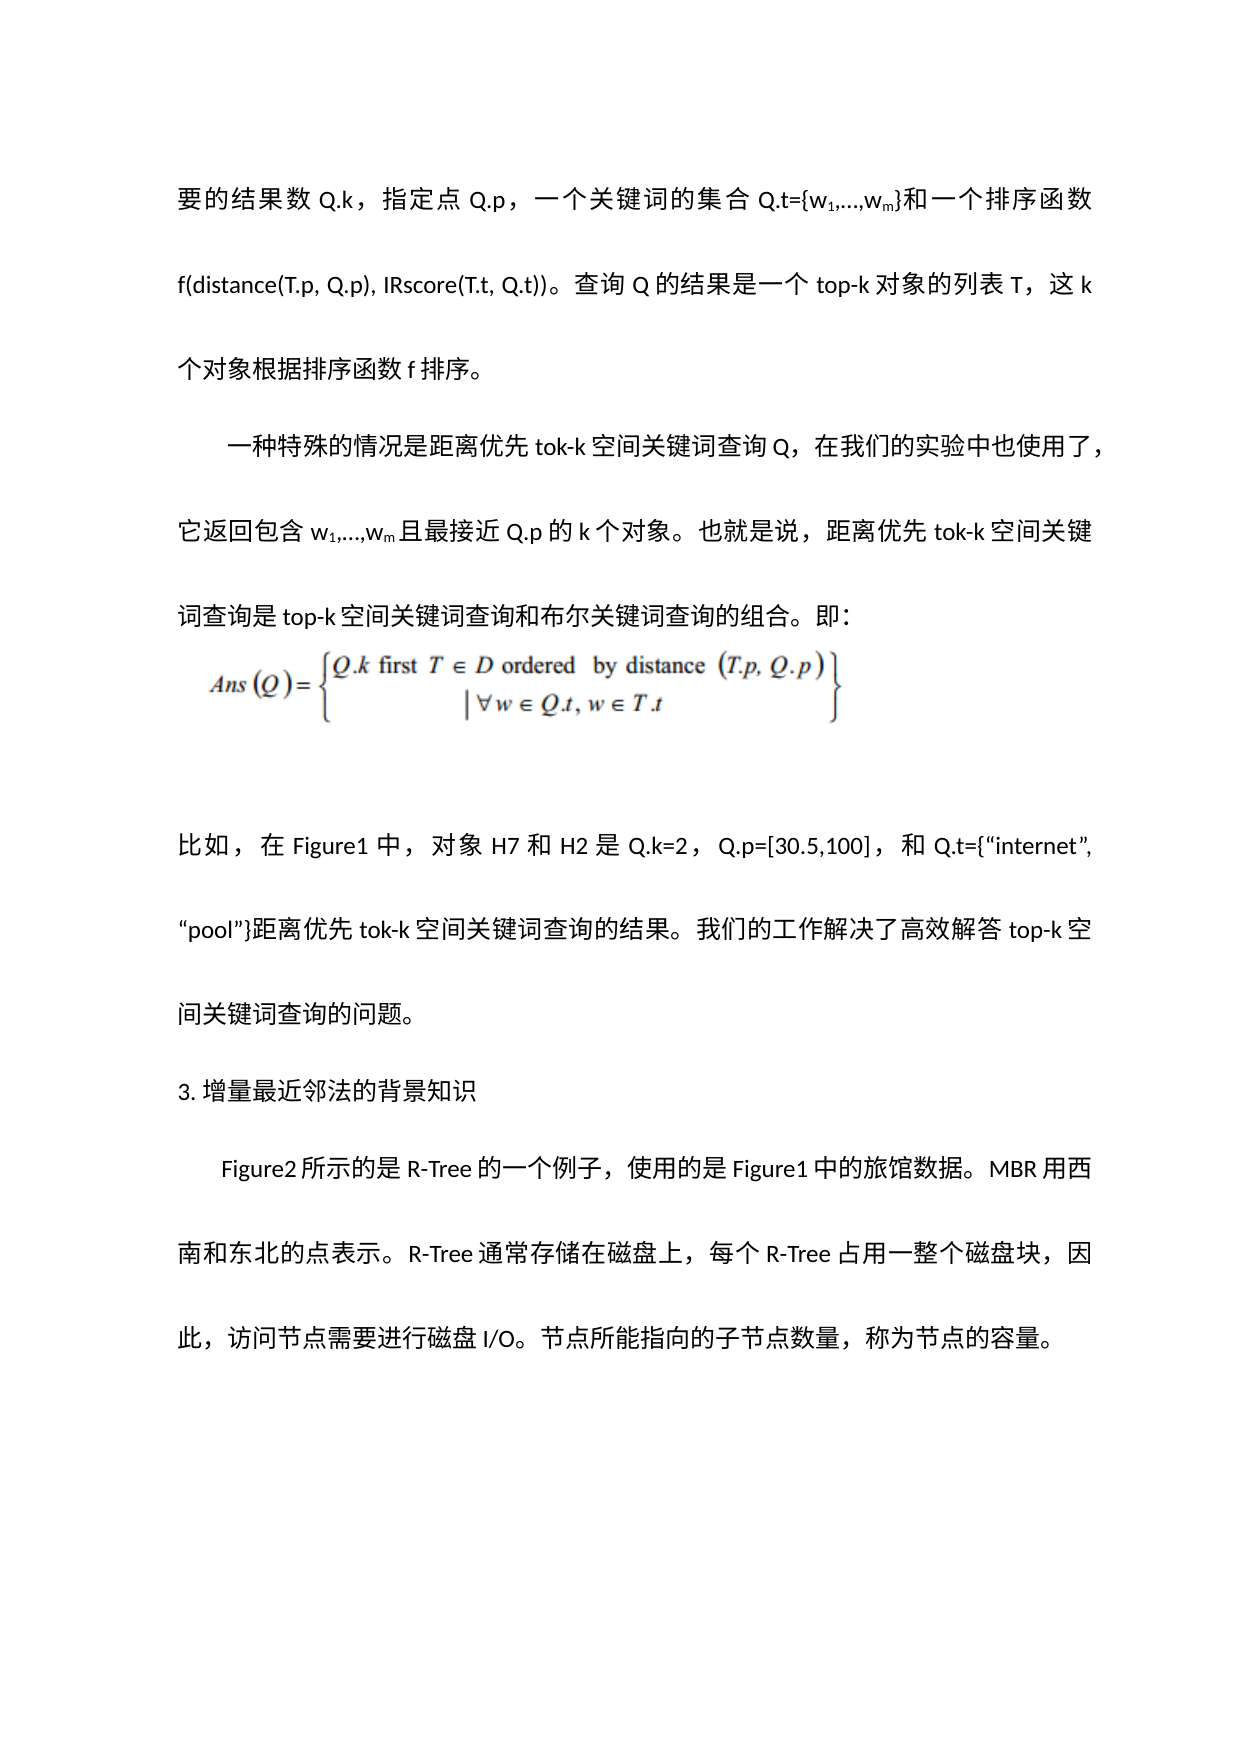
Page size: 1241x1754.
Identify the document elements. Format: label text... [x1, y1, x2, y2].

text Figure2所示的是R-Tree的一个例子，使用的是Figure1中的旅馆数据。MBR用西南和东北的点表示。R-Tree通常存储在磁盘上，每个R-Tree占用一整个磁盘块，因此，访问节点需要进行磁盘I/O。节点所能指向的子节点数量，称为节点的容量。 [177, 1133, 1092, 1371]
picture [176, 648, 866, 727]
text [177, 164, 1092, 402]
text 比如，在Figure1中，对象H7和H2是Q.k=2，Q.p=[30.5,100]，和Q.t={“internet”, “pool”}距离优先tok-k空间关键词查询的结果。我们的工作解决了高效解答top-k空间关键词查询的问题。 [177, 809, 1092, 1047]
text 一种特殊的情况是距离优先tok-k空间关键词查询Q，在我们的实验中也使用了，它返回包含w1,…,wm且最接近Q.p的k个对象。也就是说，距离优先tok-k空间关键词查询是top-k空间关键词查询和布尔关键词查询的组合。即： [177, 411, 1092, 648]
text 3. 增量最近邻法的背景知识 [177, 1056, 1092, 1124]
